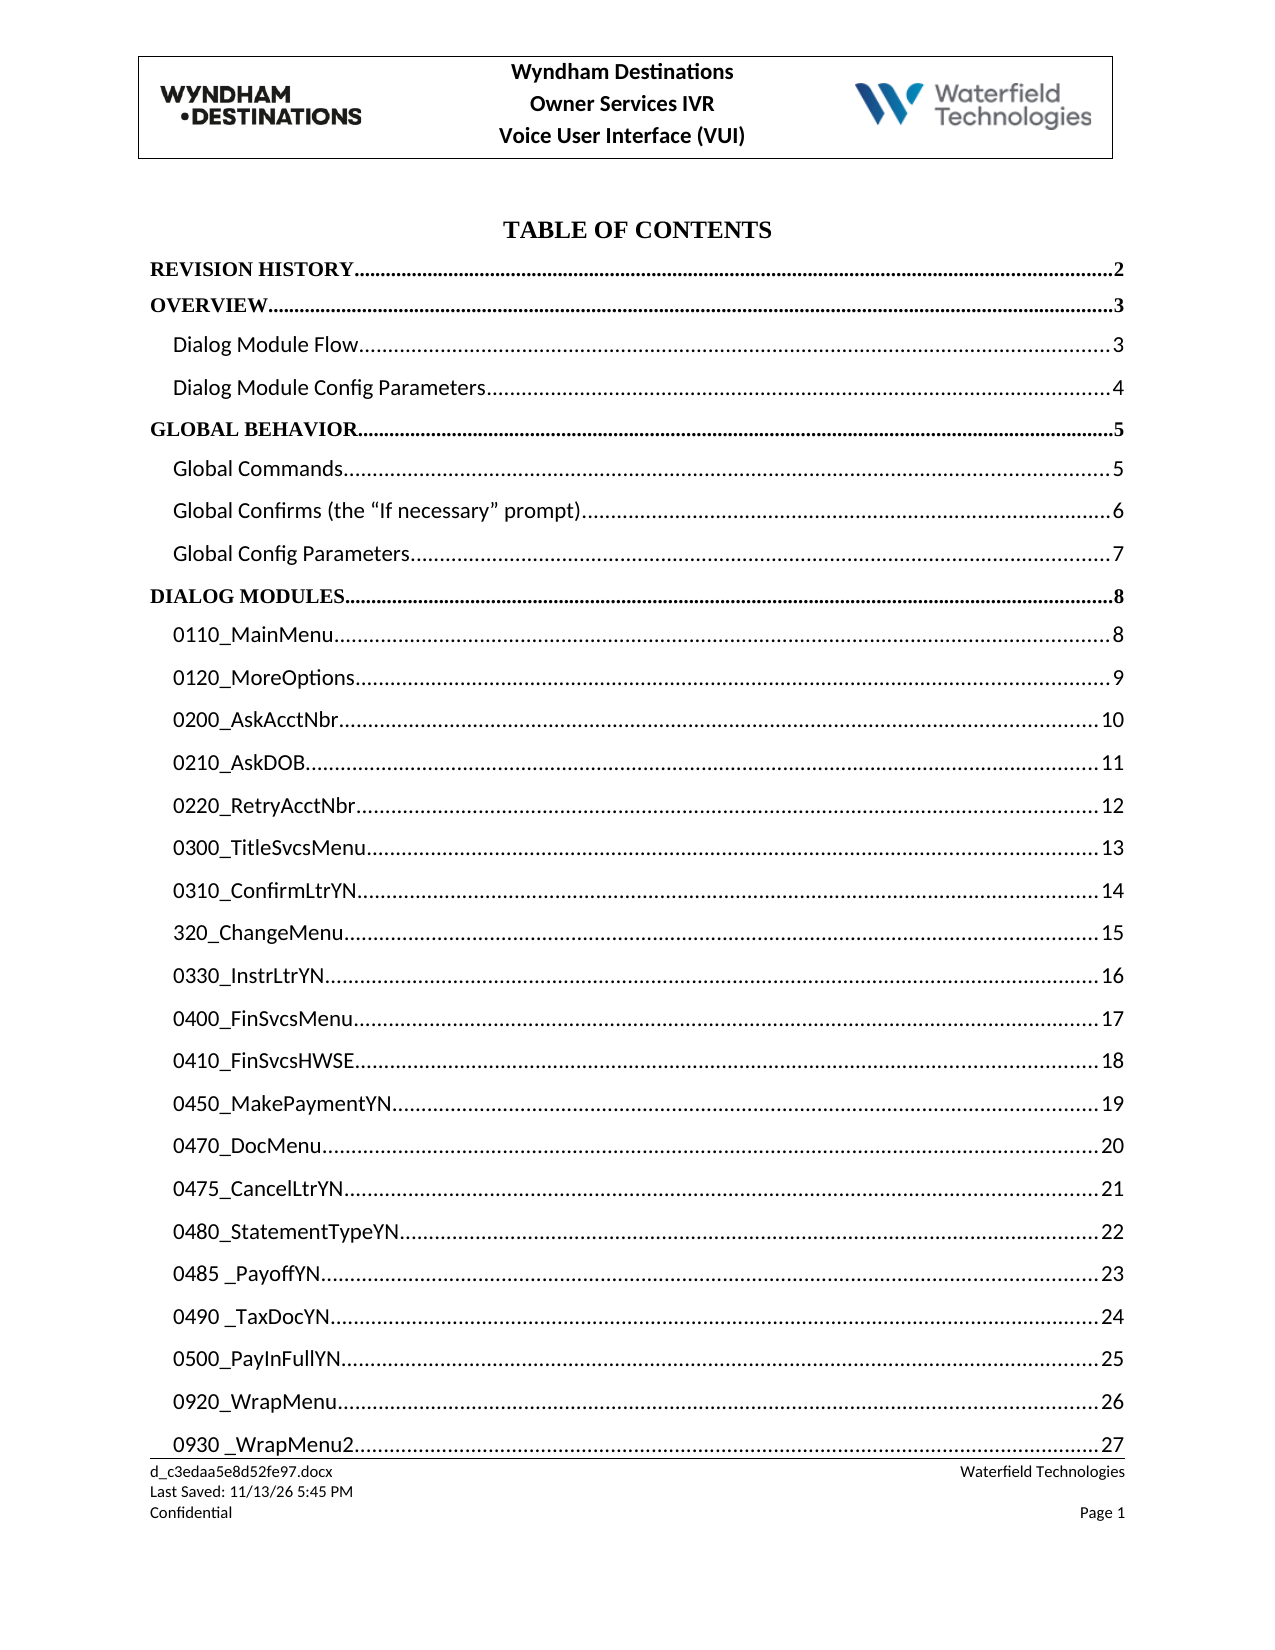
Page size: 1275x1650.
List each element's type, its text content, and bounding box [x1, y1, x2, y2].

text Overview 3 [150, 293, 1125, 317]
text 0330_InstrLtrYN 16 [173, 961, 1125, 989]
picture [855, 83, 1092, 130]
text Global Confirms (the “If necessary” prompt) 6 [173, 496, 1125, 524]
text 0410_FinSvcsHWSE 18 [173, 1046, 1125, 1074]
picture [155, 73, 374, 138]
text Dialog Module Config Parameters 4 [173, 373, 1125, 401]
text 0400_FinSvcsMenu 17 [173, 1004, 1125, 1032]
text 0210_AskDOB 11 [173, 748, 1125, 776]
text Dialog Modules 8 [150, 584, 1125, 608]
text 320_ChangeMenu 15 [173, 918, 1125, 947]
text Global Behavior 5 [150, 417, 1125, 441]
table_header Wyndham Destinations Owner Services IVR Voice User Interface (VUI) [398, 57, 847, 157]
text 0470_DocMenu 20 [173, 1132, 1125, 1159]
text 0500_PayInFullYN 25 [173, 1344, 1125, 1373]
text 0475_CancelLtrYN 21 [173, 1174, 1125, 1202]
text Global Commands 5 [173, 454, 1125, 482]
text 0930 _WrapMenu2 27 [173, 1430, 1125, 1458]
text 0450_MakePaymentYN 19 [173, 1089, 1125, 1117]
table_header [847, 57, 1112, 157]
text 0120_MoreOptions 9 [173, 663, 1125, 691]
text TABLE OF CONTENTS [150, 216, 1125, 244]
text 0110_MainMenu 8 [173, 620, 1125, 648]
text 0220_RetryAcctNbr 12 [173, 791, 1125, 819]
text 0300_TitleSvcsMenu 13 [173, 833, 1125, 861]
text 0490 _TaxDocYN 24 [173, 1302, 1125, 1330]
text 0485 _PayoffYN 23 [173, 1259, 1125, 1287]
table_header [139, 57, 397, 157]
text 0310_ConfirmLtrYN 14 [173, 876, 1125, 904]
text 0920_WrapMenu 26 [173, 1387, 1125, 1415]
text Dialog Module Flow 3 [173, 330, 1125, 358]
text 0200_AskAcctNbr 10 [173, 706, 1125, 733]
text Revision History 2 [150, 257, 1125, 281]
text 0480_StatementTypeYN 22 [173, 1217, 1125, 1245]
text Global Config Parameters 7 [173, 539, 1125, 567]
